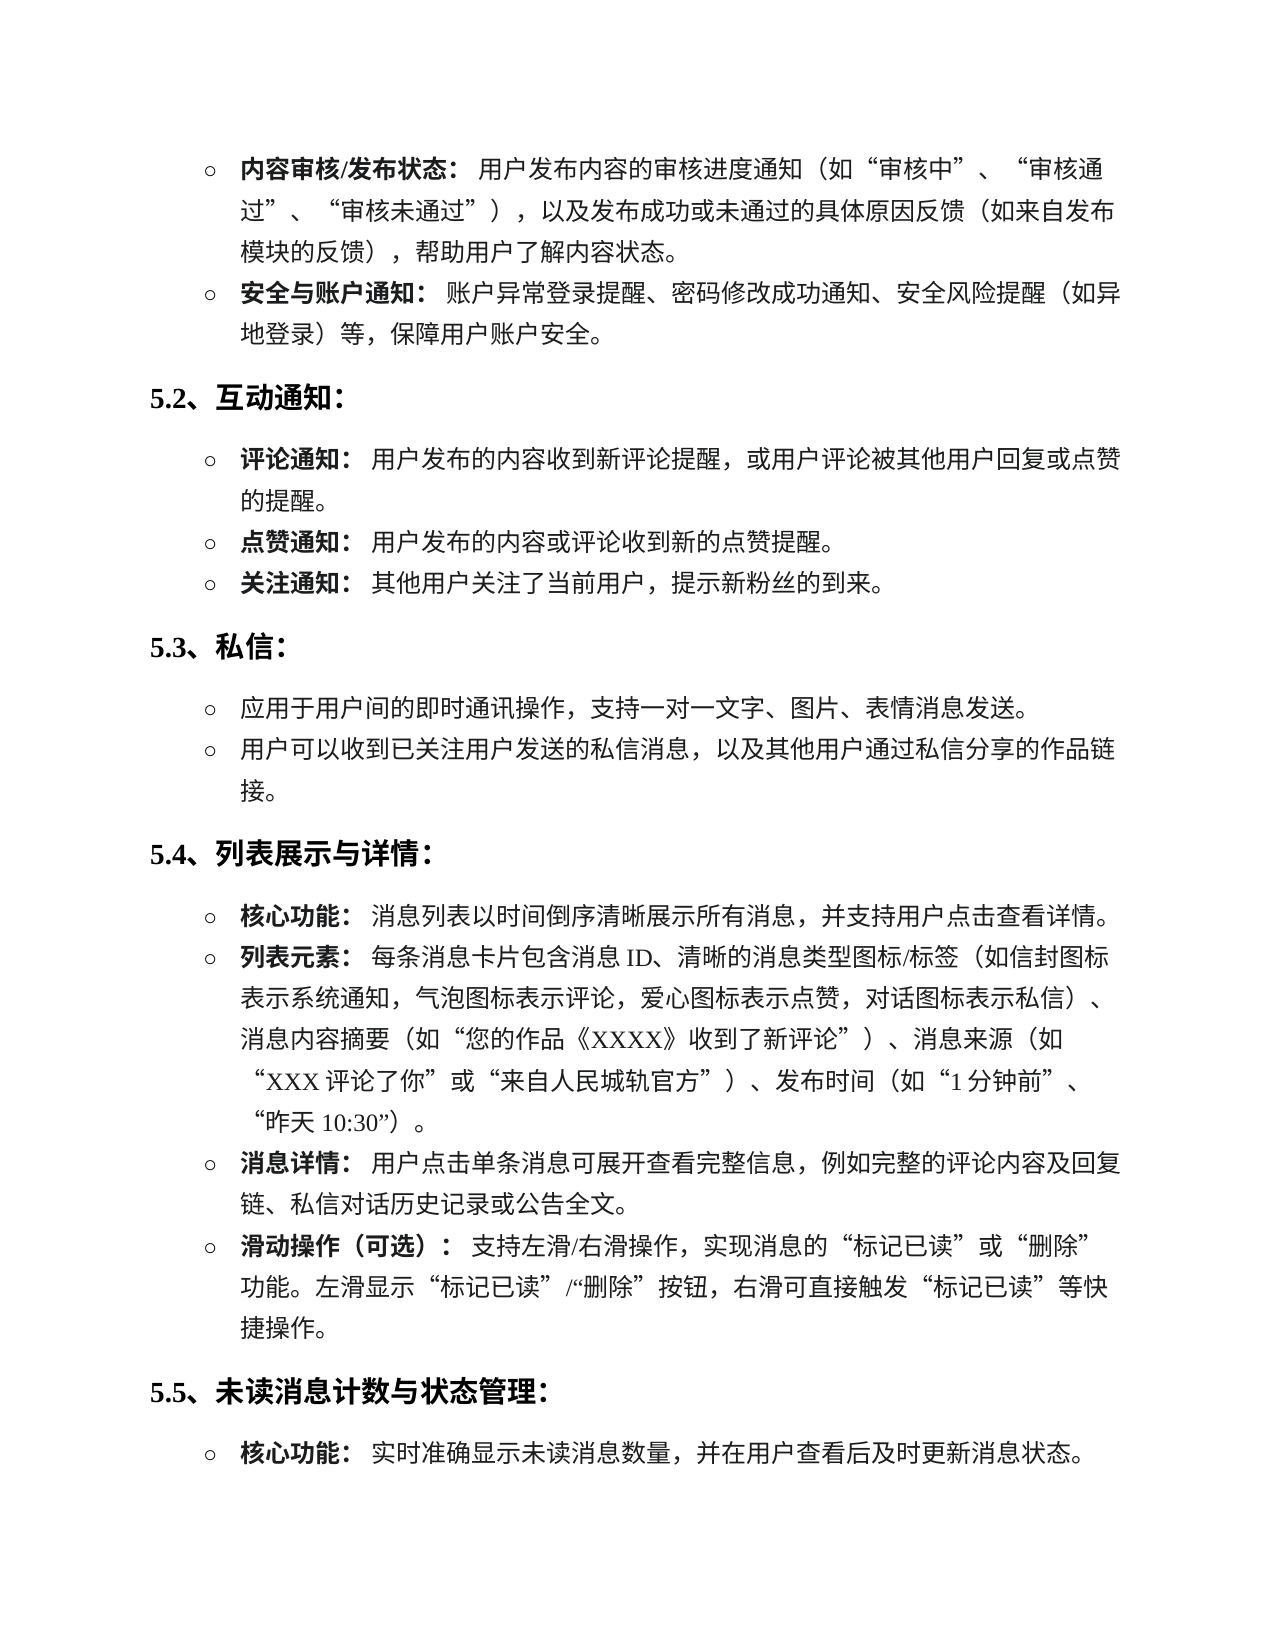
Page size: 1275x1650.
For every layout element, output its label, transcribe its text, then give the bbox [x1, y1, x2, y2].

subtitle 5.5、未读消息计数与状态管理： [150, 1375, 1125, 1408]
list 关注通知： 其他用户关注了当前用户，提示新粉丝的到来。 [203, 564, 1125, 600]
list 列表元素： 每条消息卡片包含消息ID、清晰的消息类型图标/标签（如信封图标表示系统通知，气泡图标表示评论，爱心图标表示点赞，对话图标表示私信）、消息内容摘要（如“您的作品《XXXX》收到了新评论”）、消息来源（如“XXX评论了你”或“来自人民城轨官方”）、发布时间（如“1分钟前”、“昨天 10:30”）。 [203, 937, 1125, 1138]
list 内容审核/发布状态： 用户发布内容的审核进度通知（如“审核中”、“审核通过”、“审核未通过”），以及发布成功或未通过的具体原因反馈（如来自发布模块的反馈），帮助用户了解内容状态。 [203, 150, 1125, 269]
list 消息详情： 用户点击单条消息可展开查看完整信息，例如完整的评论内容及回复链、私信对话历史记录或公告全文。 [203, 1143, 1125, 1221]
list 核心功能： 实时准确显示未读消息数量，并在用户查看后及时更新消息状态。 [203, 1433, 1125, 1469]
list 评论通知： 用户发布的内容收到新评论提醒，或用户评论被其他用户回复或点赞的提醒。 [203, 440, 1125, 517]
subtitle 5.4、列表展示与详情： [150, 837, 1125, 871]
list 安全与账户通知： 账户异常登录提醒、密码修改成功通知、安全风险提醒（如异地登录）等，保障用户账户安全。 [203, 274, 1125, 351]
list 应用于用户间的即时通讯操作，支持一对一文字、图片、表情消息发送。 [203, 688, 1125, 725]
list 点赞通知： 用户发布的内容或评论收到新的点赞提醒。 [203, 522, 1125, 559]
list 核心功能： 消息列表以时间倒序清晰展示所有消息，并支持用户点击查看详情。 [203, 896, 1125, 932]
list 滑动操作（可选）： 支持左滑/右滑操作，实现消息的“标记已读”或“删除”功能。左滑显示“标记已读”/“删除”按钮，右滑可直接触发“标记已读”等快捷操作。 [203, 1226, 1125, 1345]
subtitle 5.2、互动通知： [150, 381, 1125, 415]
subtitle 5.3、私信： [150, 630, 1125, 663]
list 用户可以收到已关注用户发送的私信消息，以及其他用户通过私信分享的作品链接。 [203, 730, 1125, 807]
